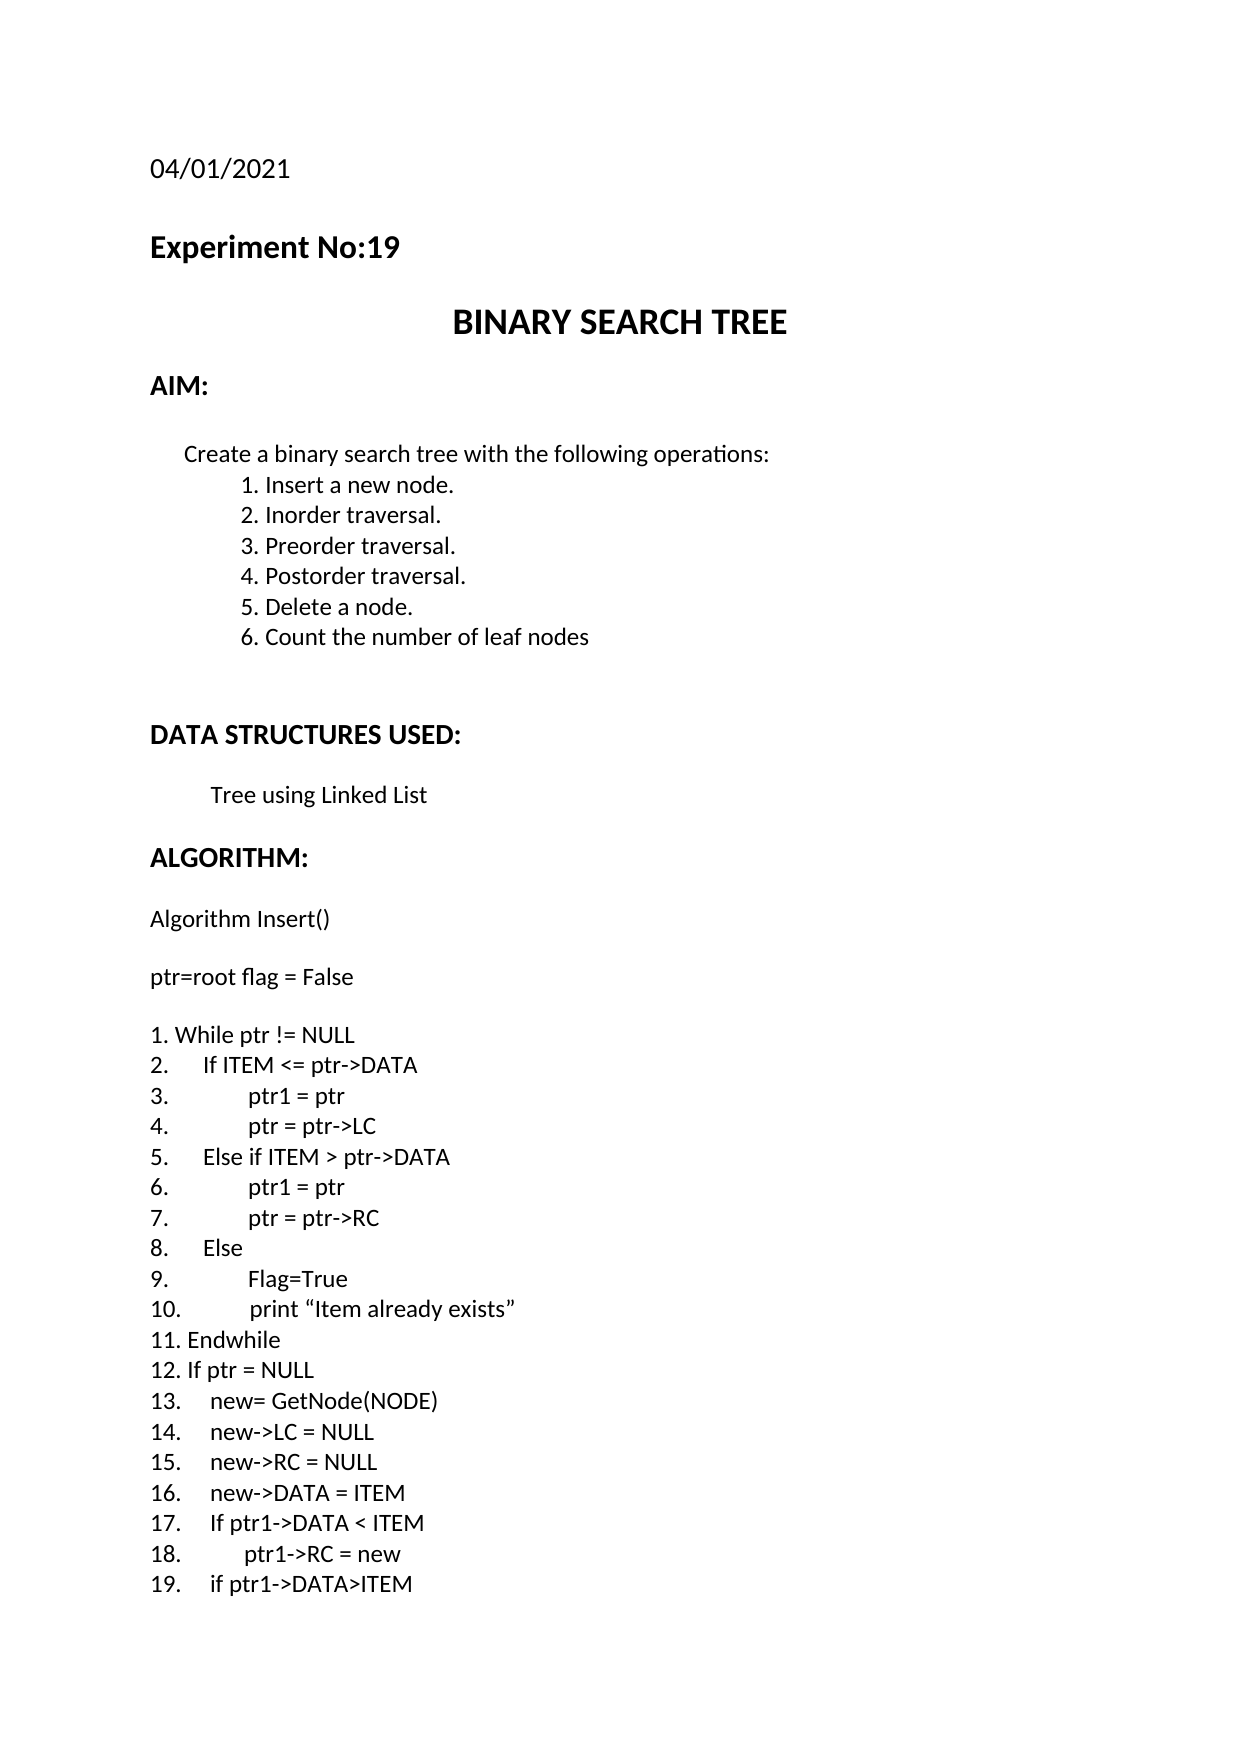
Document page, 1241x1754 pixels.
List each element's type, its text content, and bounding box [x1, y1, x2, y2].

text 3. Preorder traversal. [150, 530, 1090, 560]
text 12. If ptr = NULL [150, 1354, 1090, 1385]
text 9. Flag=True [150, 1263, 1090, 1293]
text 8. Else [150, 1232, 1090, 1263]
text ALGORITHM: [150, 839, 1065, 875]
text 5. Delete a node. [150, 591, 1090, 621]
text 5. Else if ITEM > ptr->DATA [150, 1141, 1090, 1171]
text 1. While ptr != NULL [150, 1019, 1090, 1049]
text Experiment No:19 [150, 226, 1090, 267]
text 7. ptr = ptr->RC [150, 1202, 1090, 1232]
text 4. Postorder traversal. [150, 560, 1090, 591]
text AIM: [150, 367, 1090, 403]
text 16. new->DATA = ITEM [150, 1477, 1090, 1507]
text 6. ptr1 = ptr [150, 1171, 1090, 1202]
text 11. Endwhile [150, 1324, 1090, 1354]
text 1. Insert a new node. [150, 469, 1090, 499]
text Tree using Linked List [150, 780, 1065, 810]
text Create a binary search tree with the following operations: [150, 438, 1090, 469]
text 04/01/2021 [150, 150, 1090, 186]
text 4. ptr = ptr->LC [150, 1110, 1090, 1141]
text 6. Count the number of leaf nodes [150, 621, 1090, 652]
text Algorithm Insert() [150, 903, 1065, 934]
text 2. If ITEM <= ptr->DATA [150, 1049, 1090, 1080]
text 10. print “Item already exists” [150, 1293, 1090, 1324]
text BINARY SEARCH TREE [150, 298, 1090, 343]
text 14. new->LC = NULL [150, 1416, 1090, 1446]
text 15. new->RC = NULL [150, 1446, 1090, 1477]
text 18. ptr1->RC = new [150, 1538, 1090, 1568]
text 2. Inorder traversal. [150, 499, 1090, 530]
text 19. if ptr1->DATA>ITEM [150, 1568, 1090, 1599]
text DATA STRUCTURES USED: [150, 716, 1065, 751]
text 13. new= GetNode(NODE) [150, 1385, 1090, 1416]
text ptr=root flag = False [150, 961, 1065, 992]
text 3. ptr1 = ptr [150, 1080, 1090, 1110]
text 17. If ptr1->DATA < ITEM [150, 1507, 1090, 1538]
